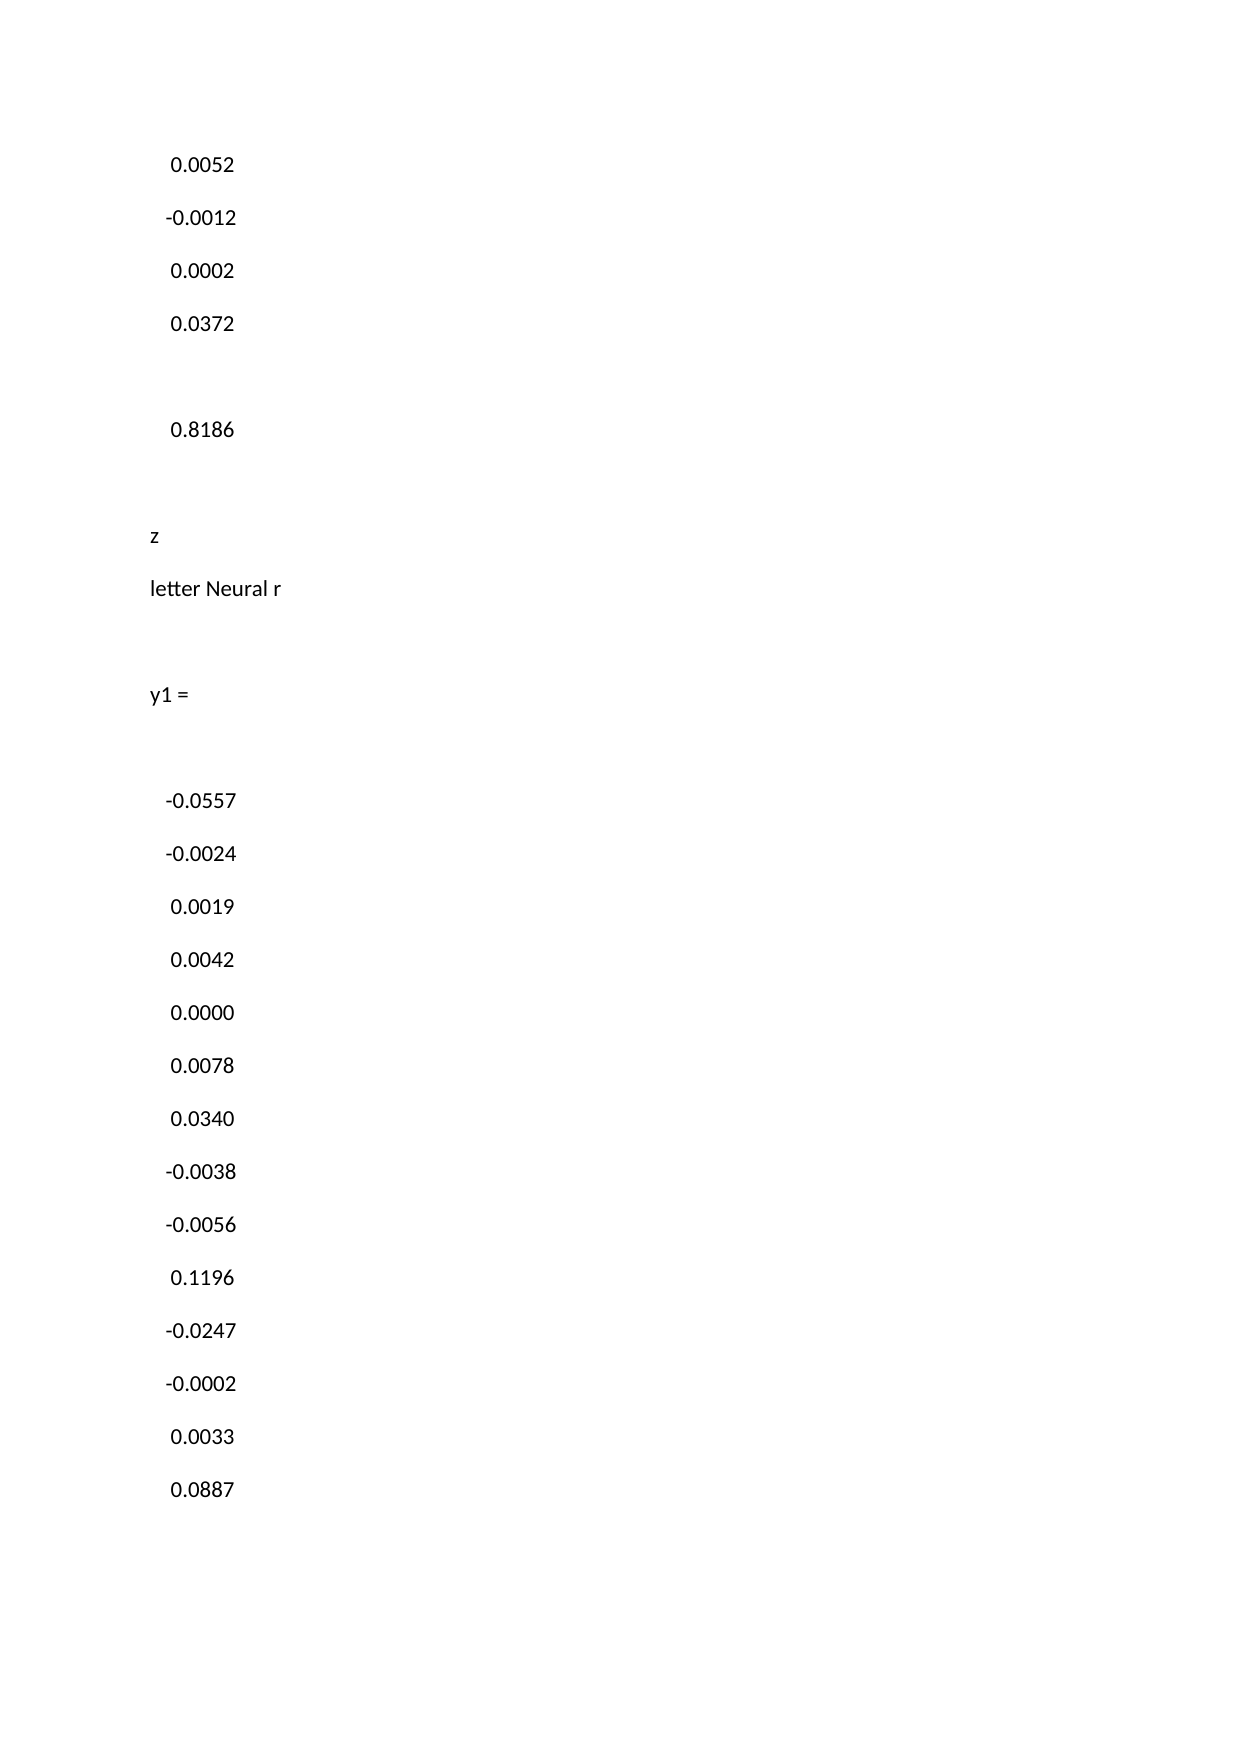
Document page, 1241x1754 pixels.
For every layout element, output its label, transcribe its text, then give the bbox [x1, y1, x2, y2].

text 0.0042 [150, 945, 1090, 973]
text letter Neural r [150, 574, 1090, 602]
text 0.1196 [150, 1263, 1090, 1291]
text 0.0002 [150, 256, 1090, 284]
text 0.8186 [150, 415, 1090, 443]
text 0.0078 [150, 1051, 1090, 1079]
text -0.0038 [150, 1157, 1090, 1185]
text y1 = [150, 680, 1090, 708]
text 0.0887 [150, 1476, 1090, 1503]
text -0.0557 [150, 786, 1090, 814]
text 0.0000 [150, 998, 1090, 1026]
text 0.0019 [150, 892, 1090, 920]
text -0.0024 [150, 839, 1090, 867]
text 0.0340 [150, 1104, 1090, 1132]
text -0.0056 [150, 1210, 1090, 1238]
text 0.0372 [150, 309, 1090, 337]
text 0.0033 [150, 1422, 1090, 1451]
text -0.0247 [150, 1316, 1090, 1344]
text -0.0002 [150, 1369, 1090, 1397]
text -0.0012 [150, 203, 1090, 231]
text 0.0052 [150, 150, 1090, 178]
text z [150, 521, 1090, 549]
